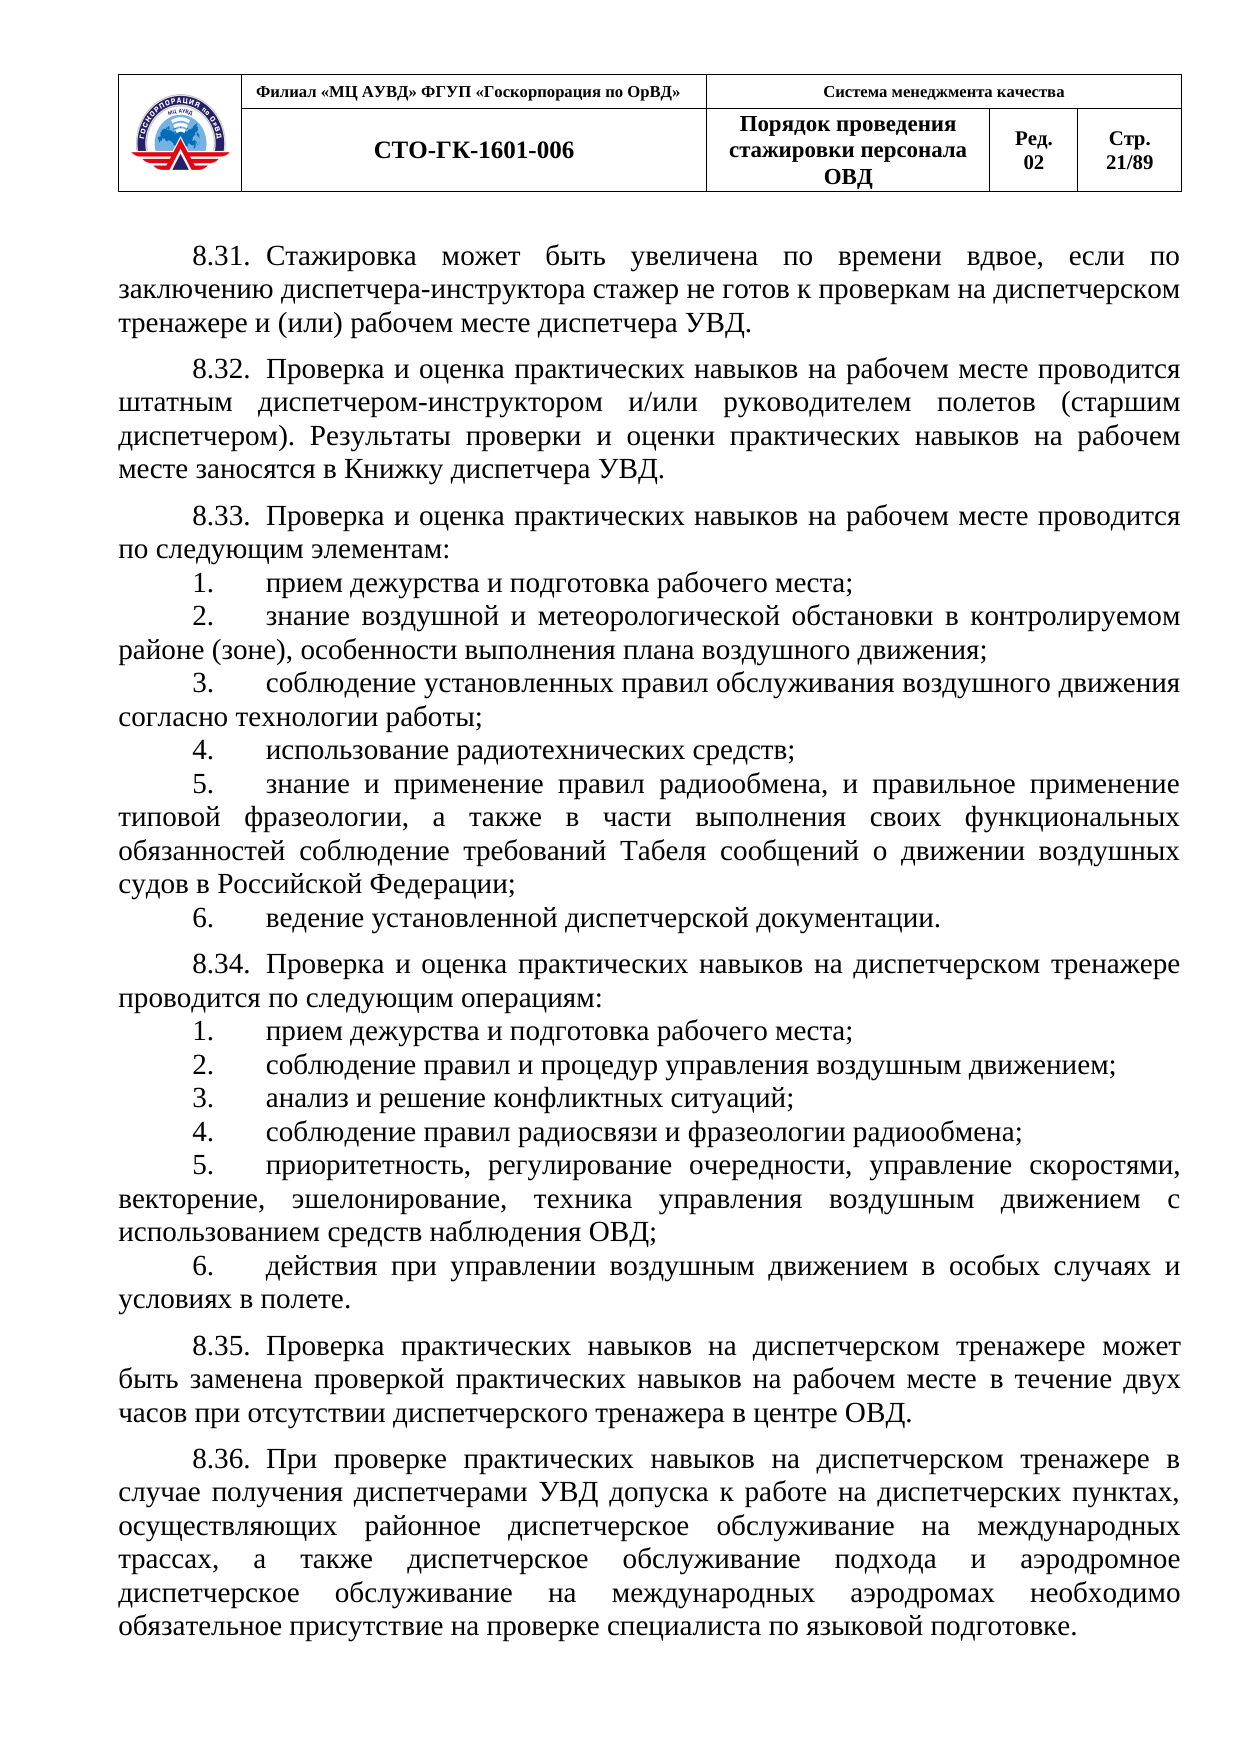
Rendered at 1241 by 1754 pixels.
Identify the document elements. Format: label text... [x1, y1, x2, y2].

list использование радиотехнических средств; [118, 732, 1181, 766]
list соблюдение правил и процедур управления воздушным движением; [118, 1047, 1181, 1080]
list Проверка и оценка практических навыков на рабочем месте проводится штатным диспетчером-инструктором и/или руководителем полетов (старшим диспетчером). Результаты проверки и оценки практических навыков на рабочем месте заносятся в Книжку диспетчера УВД. [118, 351, 1181, 485]
list Проверка практических навыков на диспетчерском тренажере может быть заменена проверкой практических навыков на рабочем месте в течение двух часов при отсутствии диспетчерского тренажера в центре ОВД. [118, 1328, 1181, 1428]
list ведение установленной диспетчерской документации. [118, 900, 1181, 934]
list знание воздушной и метеорологической обстановки в контролируемом районе (зоне), особенности выполнения плана воздушного движения; [118, 598, 1181, 665]
list соблюдение правил радиосвязи и фразеологии радиообмена; [118, 1114, 1181, 1147]
list Проверка и оценка практических навыков на диспетчерском тренажере проводится по следующим операциям: [118, 946, 1181, 1013]
list Проверка и оценка практических навыков на рабочем месте проводится по следующим элементам: [118, 498, 1181, 565]
list соблюдение установленных правил обслуживания воздушного движения согласно технологии работы; [118, 665, 1181, 732]
list приоритетность, регулирование очередности, управление скоростями, векторение, эшелонирование, техника управления воздушным движением с использованием средств наблюдения ОВД; [118, 1147, 1181, 1248]
list анализ и решение конфликтных ситуаций; [118, 1080, 1181, 1114]
list Стажировка может быть увеличена по времени вдвое, если по заключению диспетчера-инструктора стажер не готов к проверкам на диспетчерском тренажере и (или) рабочем месте диспетчера УВД. [118, 238, 1181, 338]
list прием дежурства и подготовка рабочего места; [118, 1013, 1181, 1047]
list действия при управлении воздушным движением в особых случаях и условиях в полете. [118, 1248, 1181, 1315]
list прием дежурства и подготовка рабочего места; [118, 565, 1181, 598]
list знание и применение правил радиообмена, и правильное применение типовой фразеологии, а также в части выполнения своих функциональных обязанностей соблюдение требований Табеля сообщений о движении воздушных судов в Российской Федерации; [118, 766, 1181, 900]
list При проверке практических навыков на диспетчерском тренажере в случае получения диспетчерами УВД допуска к работе на диспетчерских пунктах, осуществляющих районное диспетчерское обслуживание на международных трассах, а также диспетчерское обслуживание подхода и аэродромное диспетчерское обслуживание на международных аэродромах необходимо обязательное присутствие на проверке специалиста по языковой подготовке. [118, 1441, 1181, 1642]
picture [129, 94, 232, 171]
